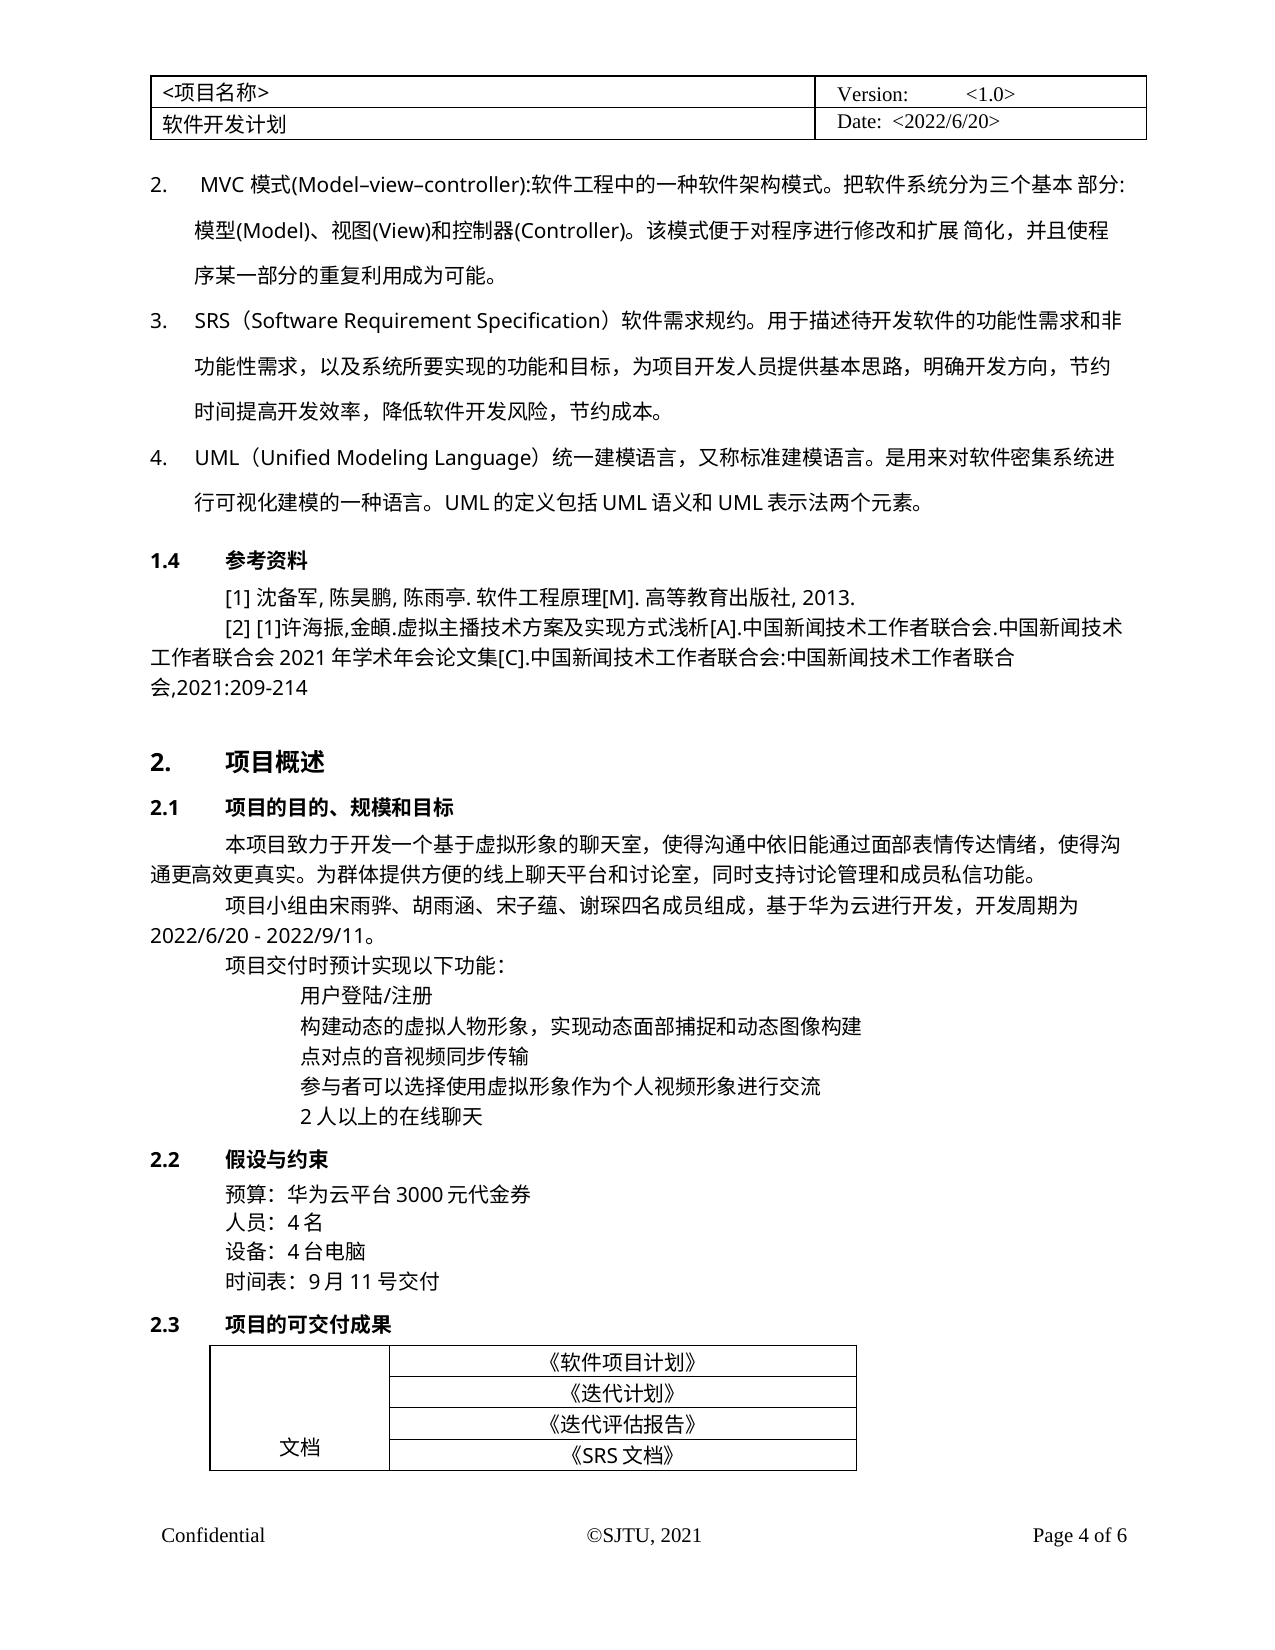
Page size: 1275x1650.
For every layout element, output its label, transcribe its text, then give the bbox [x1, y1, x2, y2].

table_cell 《迭代计划》 [390, 1377, 856, 1407]
text 本项目致力于开发一个基于虚拟形象的聊天室，使得沟通中依旧能通过面部表情传达情绪，使得沟通更高效更真实。为群体提供方便的线上聊天平台和讨论室，同时支持讨论管理和成员私信功能。 [150, 828, 1125, 889]
table_cell 《SRS文档》 [390, 1440, 856, 1470]
list 构建动态的虚拟人物形象，实现动态面部捕捉和动态图像构建 [225, 1010, 1125, 1040]
table_header 《软件项目计划》 [390, 1346, 856, 1376]
list 点对点的音视频同步传输 [225, 1040, 1125, 1070]
text 项目小组由宋雨骅、胡雨涵、宋子蕴、谢琛四名成员组成，基于华为云进行开发，开发周期为2022/6/20 - 2022/9/11。 [150, 889, 1125, 949]
text 人员：4名 [150, 1208, 1125, 1237]
table_header 文档 [211, 1346, 389, 1470]
subtitle 参考资料 [150, 544, 1125, 574]
text 时间表：9月11号交付 [150, 1265, 1125, 1296]
list SRS（Software Requirement Specification）软件需求规约。用于描述待开发软件的功能性需求和非功能性需求，以及系统所要实现的功能和目标，为项目开发人员提供基本思路，明确开发方向，节约时间提高开发效率，降低软件开发风险，节约成本。 [150, 305, 1125, 426]
table_cell 《迭代评估报告》 [390, 1408, 856, 1438]
text 参与者可以选择使用虚拟形象作为个人视频形象进行交流 [225, 1070, 1125, 1101]
list 项目交付时预计实现以下功能： [150, 949, 1125, 980]
text 设备：4台电脑 [150, 1237, 1125, 1265]
list 沈备军, 陈昊鹏, 陈雨亭. 软件工程原理[M]. 高等教育出版社, 2013. [150, 581, 1125, 611]
list 用户登陆/注册 [225, 980, 1125, 1010]
subtitle 假设与约束 [150, 1143, 1125, 1174]
subtitle 项目的可交付成果 [150, 1308, 1125, 1338]
list MVC 模式(Model–view–controller):软件工程中的一种软件架构模式。把软件系统分为三个基本 部分:模型(Model)、视图(View)和控制器(Controller)。该模式便于对程序进行修改和扩展 简化，并且使程序某一部分的重复利用成为可能。 [150, 169, 1125, 290]
text 预算：华为云平台3000元代金券 [150, 1180, 1125, 1208]
subtitle 项目的目的、规模和目标 [150, 792, 1125, 822]
text 2人以上的在线聊天 [225, 1101, 1125, 1131]
list UML（Unified Modeling Language）统一建模语言，又称标准建模语言。是用来对软件密集系统进行可视化建模的一种语言。UML的定义包括UML语义和UML表示法两个元素。 [150, 441, 1125, 517]
list [1]许海振,金頔.虚拟主播技术方案及实现方式浅析[A].中国新闻技术工作者联合会.中国新闻技术工作者联合会2021年学术年会论文集[C].中国新闻技术工作者联合会:中国新闻技术工作者联合会,2021:209-214 [150, 611, 1125, 702]
subtitle 项目概述 [150, 743, 1125, 779]
